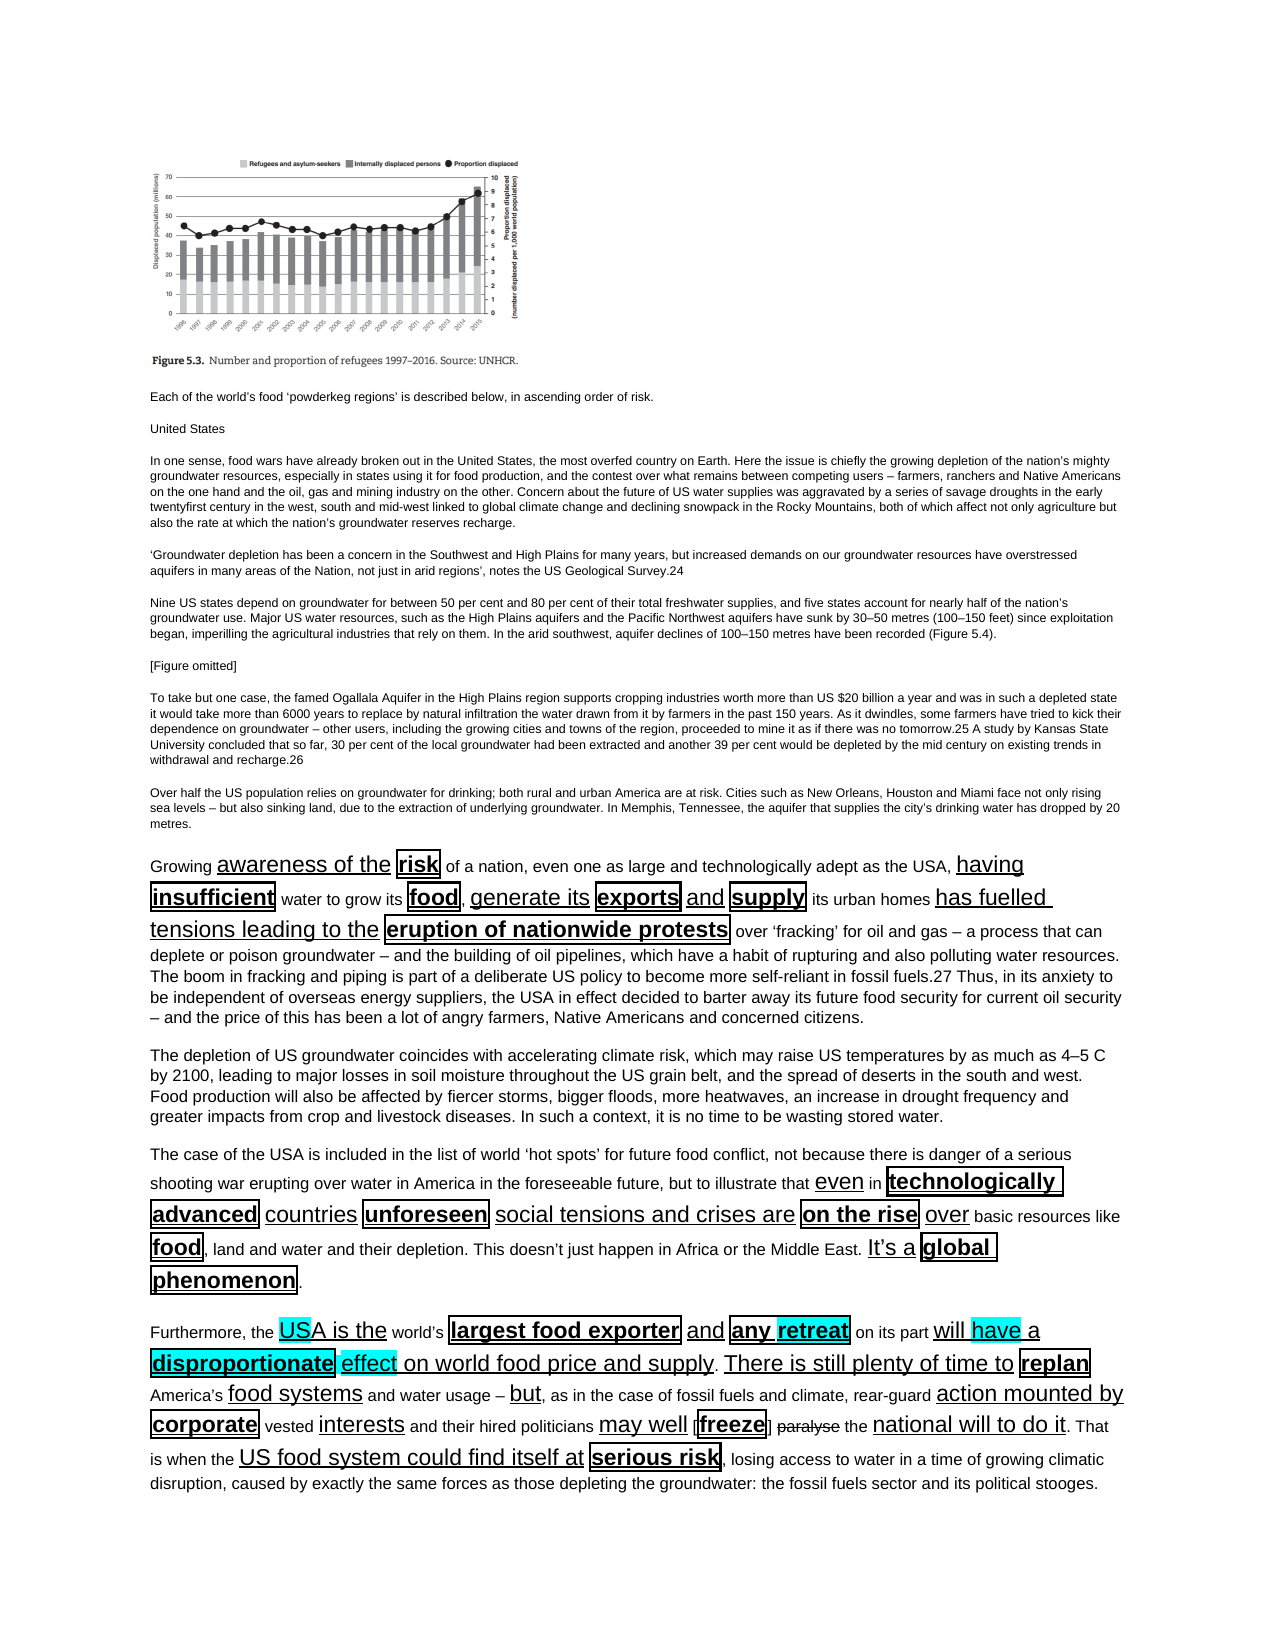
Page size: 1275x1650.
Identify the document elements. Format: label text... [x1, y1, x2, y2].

text [Figure omitted] [150, 659, 1125, 673]
text Each of the world’s food ‘powderkeg regions’ is described below, in ascending order of risk. [150, 389, 1125, 403]
text The case of the USA is included in the list of world ‘hot spots’ for future food conflict, not because there is danger of a serious shooting war erupting over water in America in the foreseeable future, but to illustrate that even in technologically advanced countries unforeseen social tensions and crises are on the rise over basic resources like food, land and water and their depletion. This doesn’t just happen in Africa or the Middle East. It’s a global phenomenon. [150, 1144, 1125, 1295]
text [150, 1314, 1125, 1493]
text Nine US states depend on groundwater for between 50 per cent and 80 per cent of their total freshwater supplies, and five states account for nearly half of the nation’s groundwater use. Major US water resources, such as the High Plains aquifers and the Pacific Northwest aquifers have sunk by 30–50 metres (100–150 feet) since exploitation began, imperilling the agricultural industries that rely on them. In the arid southwest, aquifer declines of 100–150 metres have been recorded (Figure 5.4). [150, 596, 1125, 641]
text The depletion of US groundwater coincides with accelerating climate risk, which may raise US temperatures by as much as 4–5 C by 2100, leading to major losses in soil moisture throughout the US grain belt, and the spread of deserts in the south and west. Food production will also be affected by fiercer storms, bigger floods, more heatwaves, an increase in drought frequency and greater impacts from crop and livestock diseases. In such a context, it is no time to be wasting stored water. [150, 1045, 1125, 1126]
text Over half the US population relies on groundwater for drinking; both rural and urban America are at risk. Cities such as New Orleans, Houston and Miami face not only rising sea levels – but also sinking land, due to the extraction of underlying groundwater. In Memphis, Tennessee, the aquifer that supplies the city’s drinking water has dropped by 20 metres. [150, 785, 1125, 831]
text ‘Groundwater depletion has been a concern in the Southwest and High Plains for many years, but increased demands on our groundwater resources have overstressed aquifers in many areas of the Nation, not just in arid regions’, notes the US Geological Survey.24 [150, 548, 1125, 578]
picture [150, 150, 520, 371]
text Growing awareness of the risk of a nation, even one as large and technologically adept as the USA, having insufficient water to grow its food, generate its exports and supply its urban homes has fuelled tensions leading to the eruption of nationwide protests over ‘fracking’ for oil and gas – a process that can deplete or poison groundwater – and the building of oil pipelines, which have a habit of rupturing and also polluting water resources. The boom in fracking and piping is part of a deliberate US policy to become more self-reliant in fossil fuels.27 Thus, in its anxiety to be independent of overseas energy suppliers, the USA in effect decided to barter away its future food security for current oil security – and the price of this has been a lot of angry farmers, Native Americans and concerned citizens. [150, 848, 1125, 1027]
text United States [150, 421, 1125, 436]
text In one sense, food wars have already broken out in the United States, the most overfed country on Earth. Here the issue is chiefly the growing depletion of the nation’s mighty groundwater resources, especially in states using it for food production, and the contest over what remains between competing users – farmers, ranchers and Native Americans on the one hand and the oil, gas and mining industry on the other. Concern about the future of US water supplies was aggravated by a series of savage droughts in the early twentyfirst century in the west, south and mid-west linked to global climate change and declining snowpack in the Rocky Mountains, both of which affect not only agriculture but also the rate at which the nation’s groundwater reserves recharge. [150, 453, 1125, 530]
text To take but one case, the famed Ogallala Aquifer in the High Plains region supports cropping industries worth more than US $20 billion a year and was in such a depleted state it would take more than 6000 years to replace by natural infiltration the water drawn from it by farmers in the past 150 years. As it dwindles, some farmers have tried to kick their dependence on groundwater – other users, including the growing cities and towns of the region, proceeded to mine it as if there was no tomorrow.25 A study by Kansas State University concluded that so far, 30 per cent of the local groundwater had been extracted and another 39 per cent would be depleted by the mid century on existing trends in withdrawal and recharge.26 [150, 691, 1125, 767]
